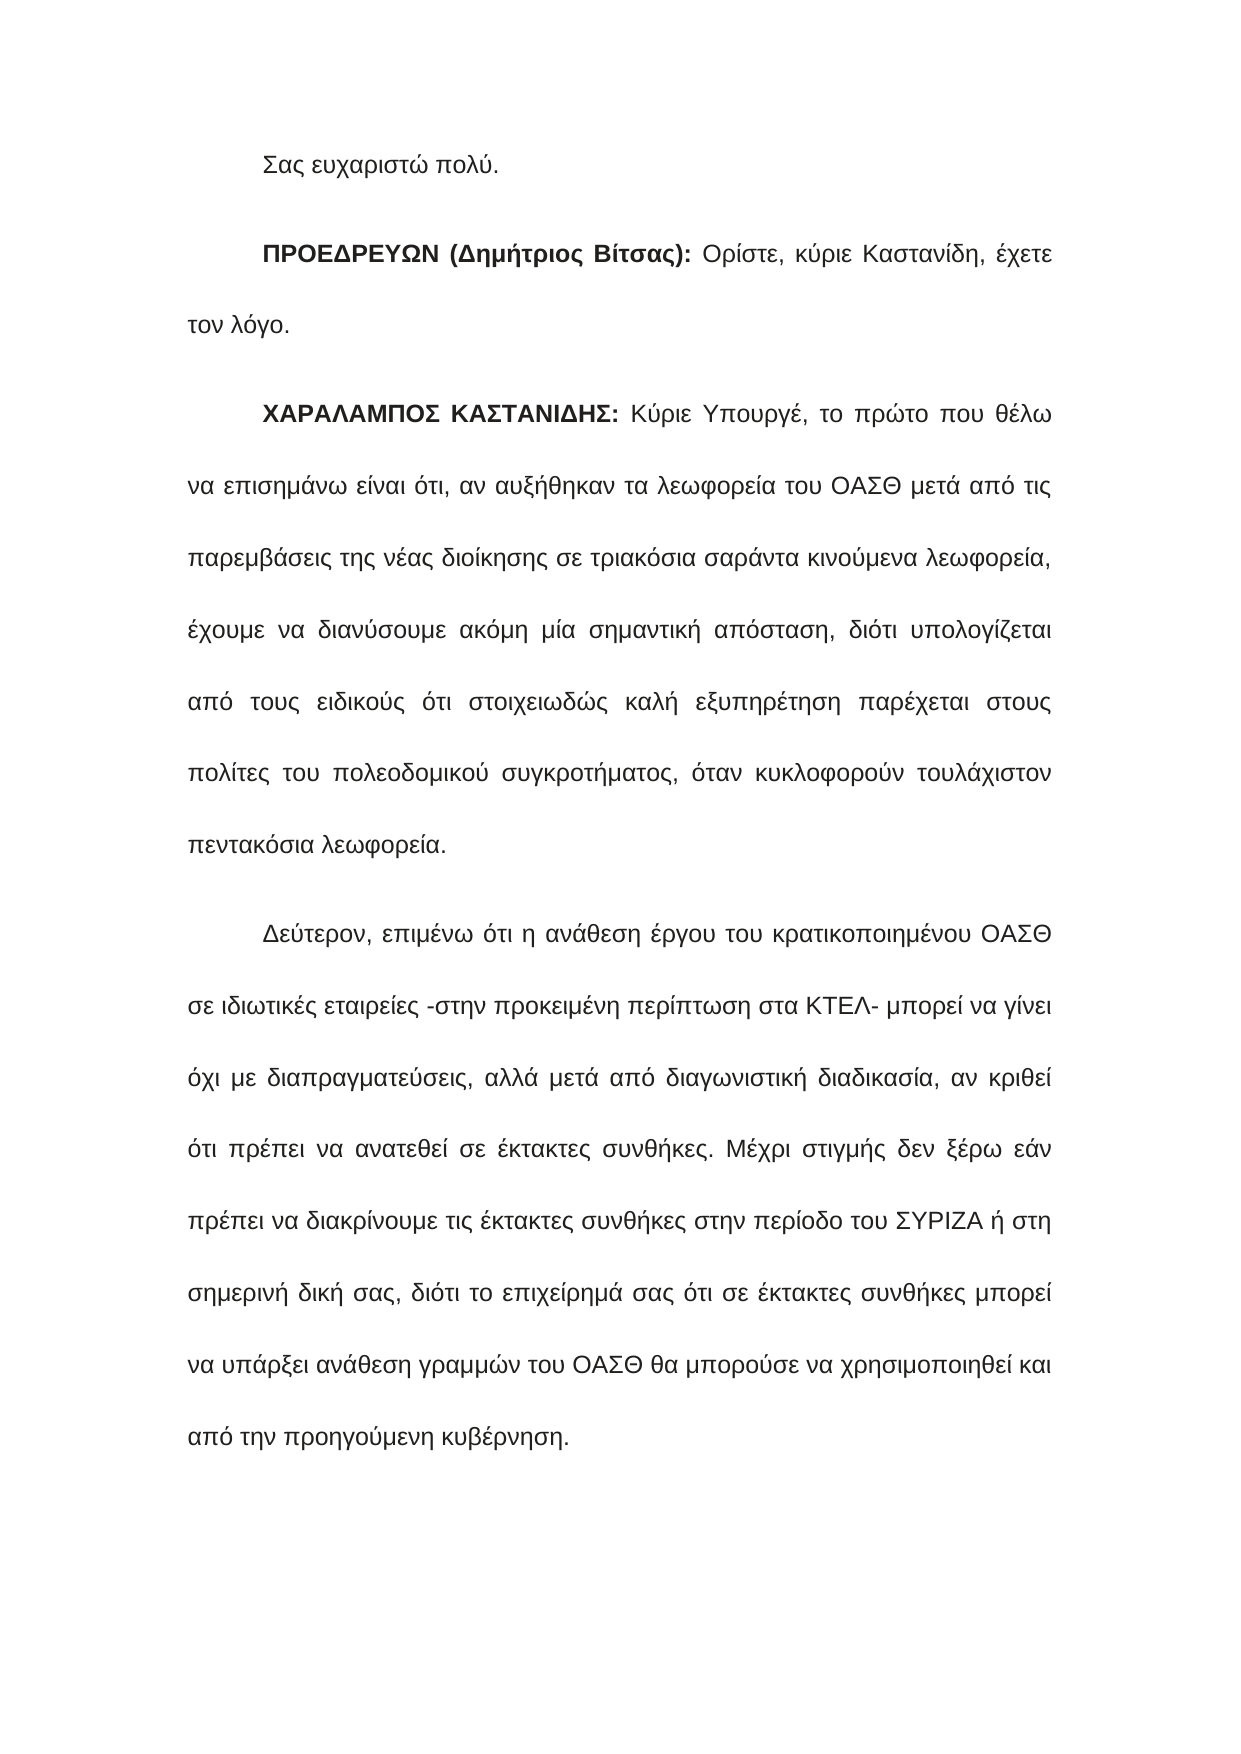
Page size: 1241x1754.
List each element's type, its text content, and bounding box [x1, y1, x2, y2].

text Σας ευχαριστώ πολύ. [187, 150, 1053, 179]
text ΧΑΡΑΛΑΜΠΟΣ ΚΑΣΤΑΝΙΔΗΣ: Κύριε Υπουργέ, το πρώτο που θέλω να επισημάνω είναι ότι, αν αυξήθηκαν τα λεωφορεία του ΟΑΣΘ μετά από τις παρεμβάσεις της νέας διοίκησης σε τριακόσια σαράντα κινούμενα λεωφορεία, έχουμε να διανύσουμε ακόμη μία σημαντική απόσταση, διότι υπολογίζεται από τους ειδικούς ότι στοιχειωδώς καλή εξυπηρέτηση παρέχεται στους πολίτες του πολεοδομικού συγκροτήματος, όταν κυκλοφορούν τουλάχιστον πεντακόσια λεωφορεία. [187, 399, 1053, 859]
text ΠΡΟΕΔΡΕΥΩΝ (Δημήτριος Βίτσας): Ορίστε, κύριε Καστανίδη, έχετε τον λόγο. [187, 238, 1053, 339]
text Δεύτερον, επιμένω ότι η ανάθεση έργου του κρατικοποιημένου ΟΑΣΘ σε ιδιωτικές εταιρείες -στην προκειμένη περίπτωση στα ΚΤΕΛ- μπορεί να γίνει όχι με διαπραγματεύσεις, αλλά μετά από διαγωνιστική διαδικασία, αν κριθεί ότι πρέπει να ανατεθεί σε έκτακτες συνθήκες. Μέχρι στιγμής δεν ξέρω εάν πρέπει να διακρίνουμε τις έκτακτες συνθήκες στην περίοδο του ΣΥΡΙΖΑ ή στη σημερινή δική σας, διότι το επιχείρημά σας ότι σε έκτακτες συνθήκες μπορεί να υπάρξει ανάθεση γραμμών του ΟΑΣΘ θα μπορούσε να χρησιμοποιηθεί και από την προηγούμενη κυβέρνηση. [187, 919, 1053, 1451]
